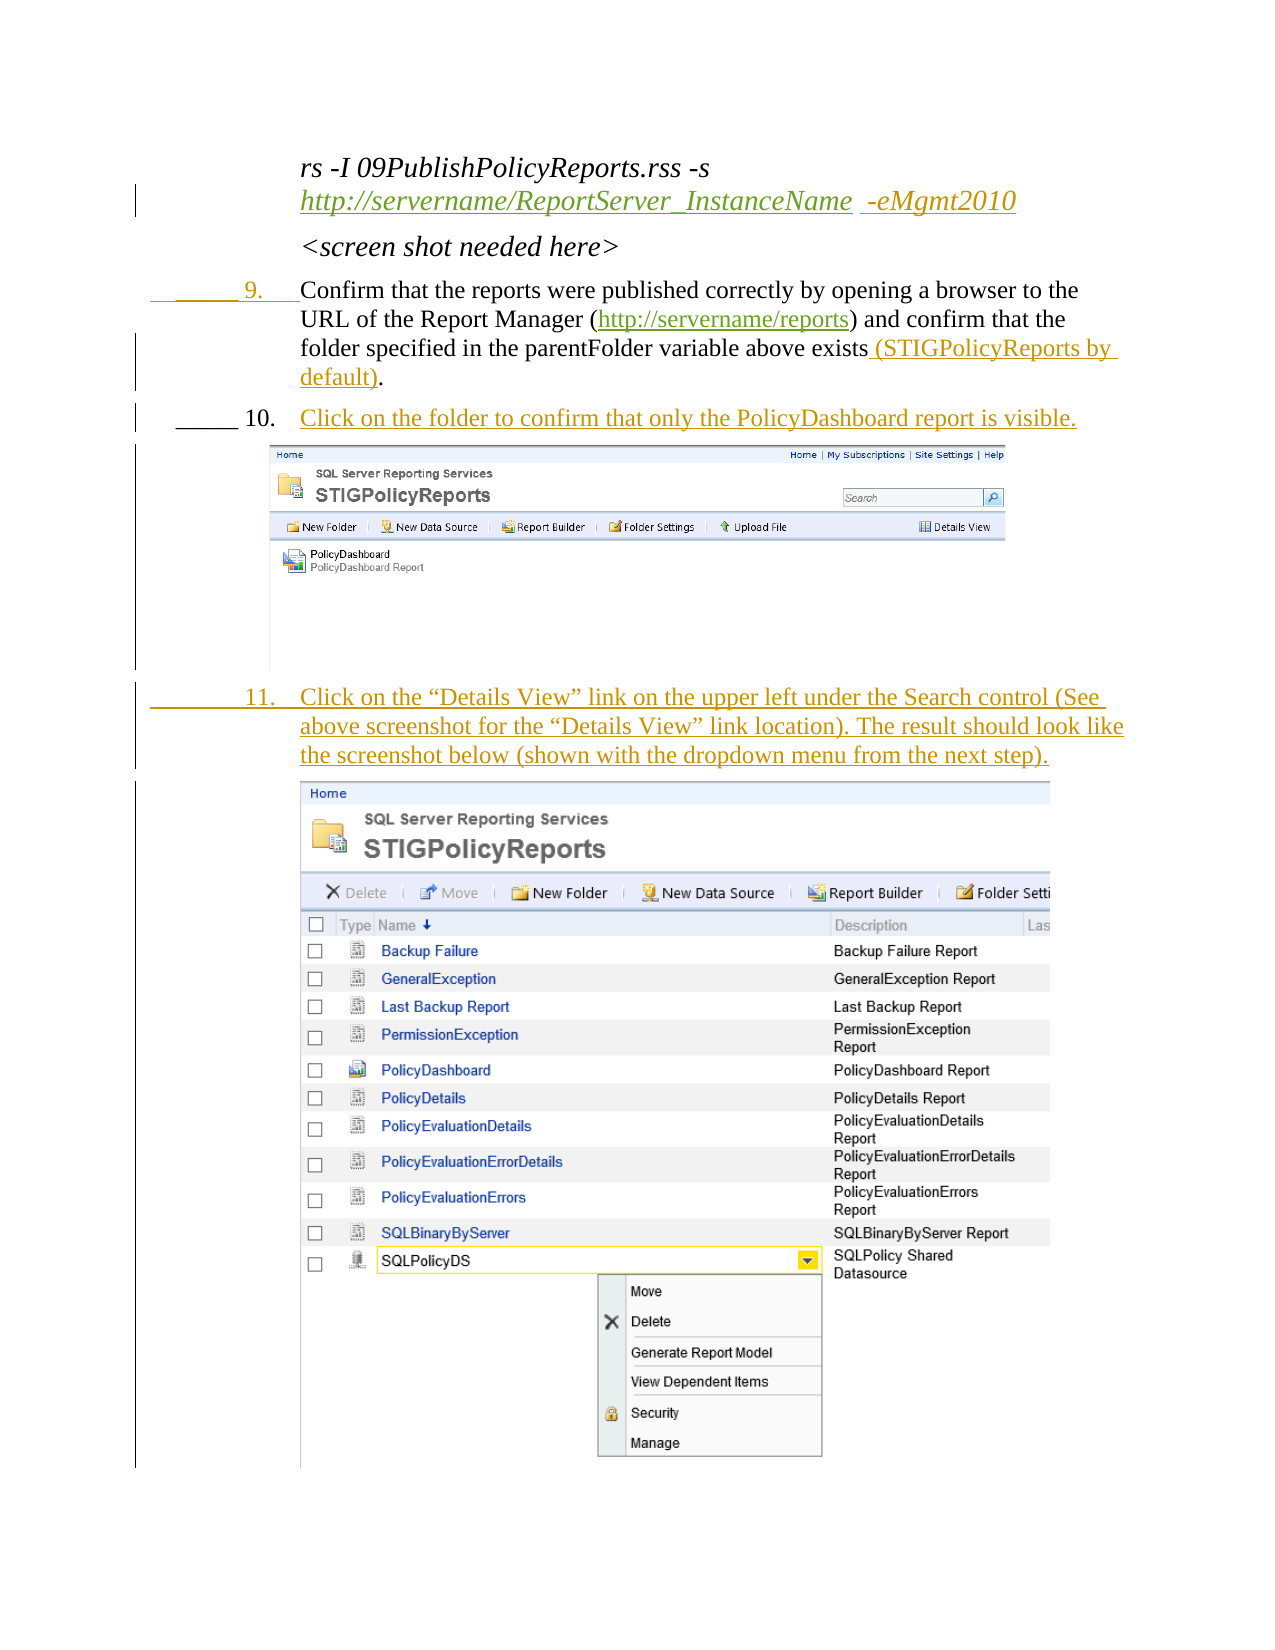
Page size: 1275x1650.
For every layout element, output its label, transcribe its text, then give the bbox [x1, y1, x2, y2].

text Confirm that the reports were published correctly by opening a browser to the URL of the Report Manager (http://servername/reports) and confirm that the folder specified in the parentFolder variable above exists. [150, 276, 1125, 391]
picture [269, 444, 1006, 670]
list <screen shot needed here> [300, 229, 1125, 263]
list rs -I 09PublishPolicyReports.rss -s http://servername/ReportServer_InstanceName [300, 150, 1125, 217]
picture [300, 781, 1050, 1468]
